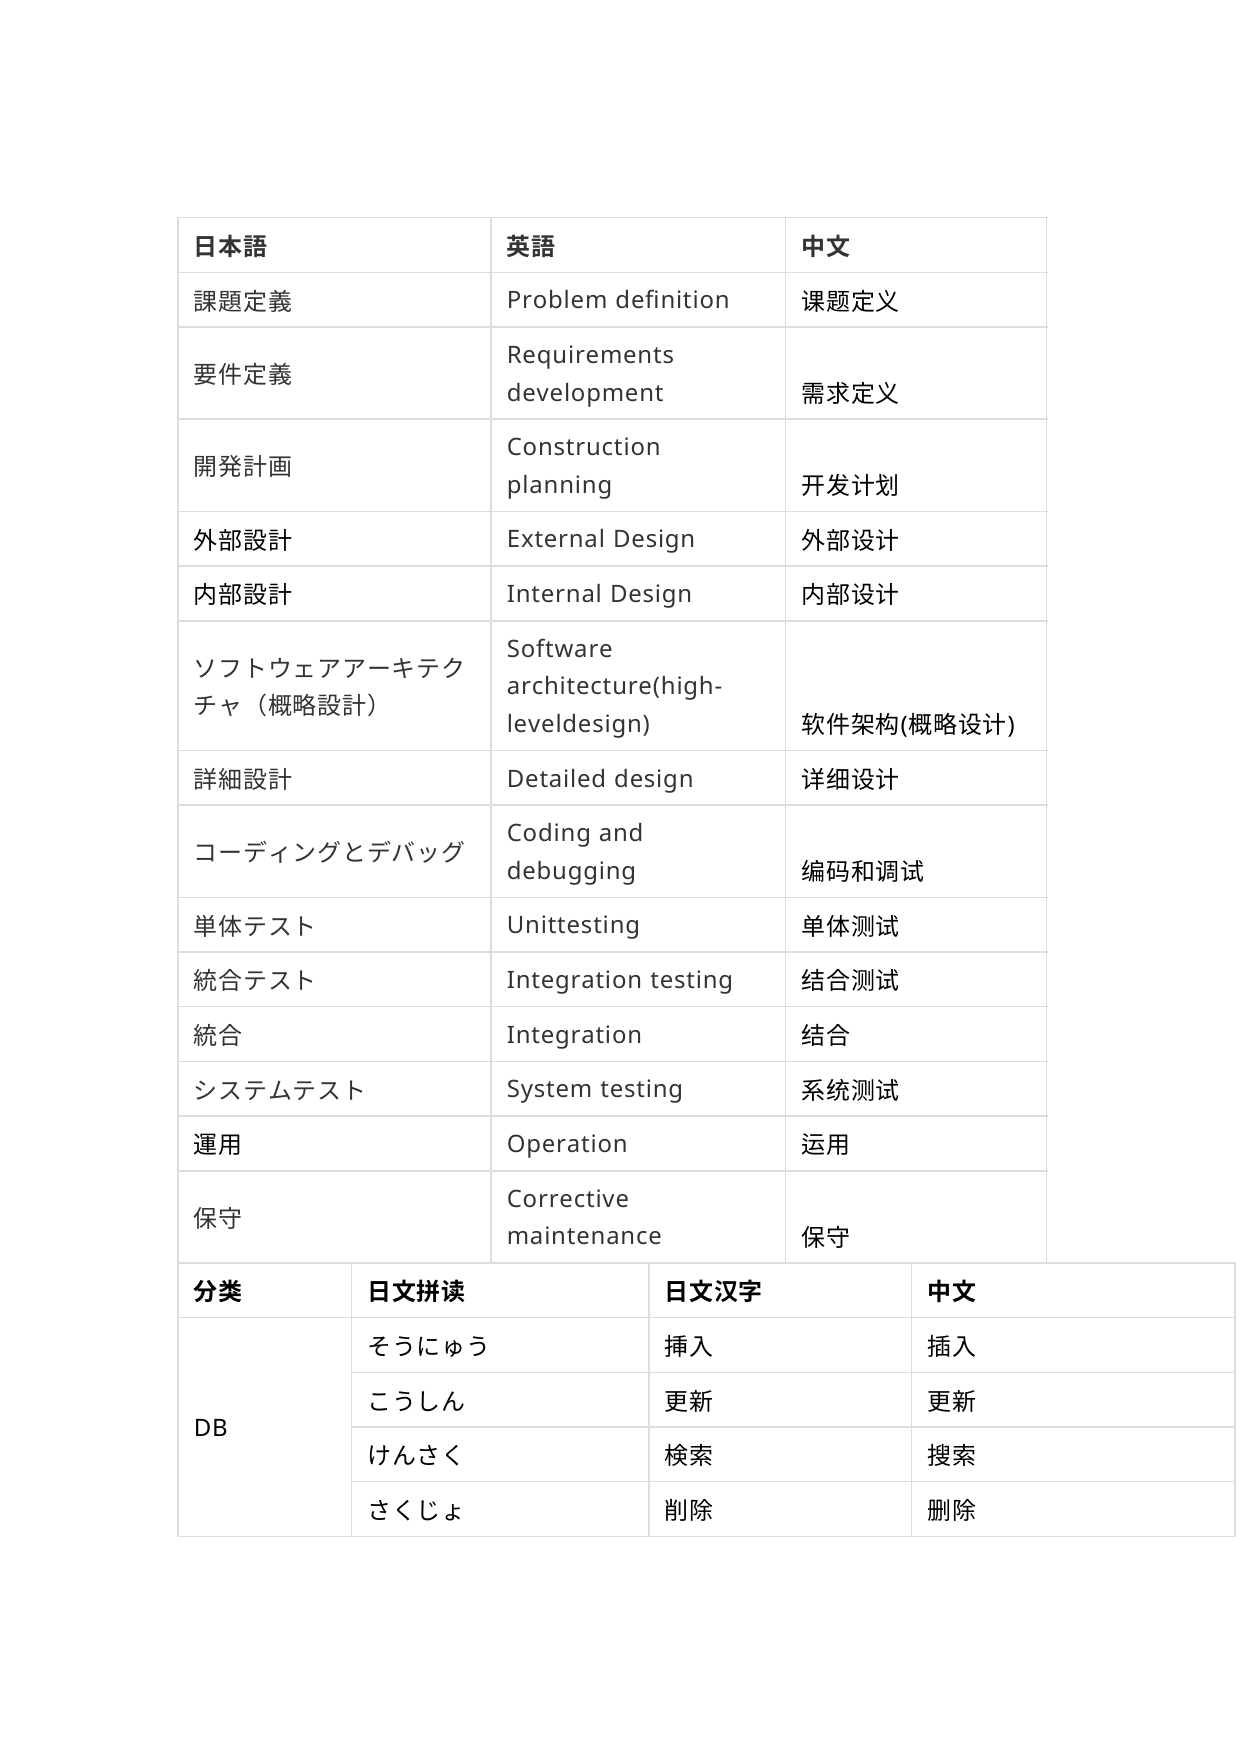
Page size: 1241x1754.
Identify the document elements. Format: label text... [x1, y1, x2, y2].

table_cell Software architecture(high-leveldesign) [492, 622, 785, 749]
table_header 英語 [492, 218, 785, 271]
table_cell 开发计划 [786, 420, 1046, 511]
table_cell 統合テスト [179, 953, 490, 1006]
table_cell コーディングとデバッグ [179, 806, 490, 896]
table_cell 更新 [912, 1373, 1234, 1426]
table_cell Unittesting [492, 898, 785, 951]
table_cell 单体测试 [786, 898, 1046, 951]
table_cell 外部設計 [179, 512, 490, 565]
table_cell 软件架构(概略设计) [786, 622, 1046, 749]
table_cell こうしん [352, 1373, 648, 1426]
table_header 日本語 [179, 218, 490, 271]
table_cell Internal Design [492, 567, 785, 620]
table_cell Problem definition [492, 273, 785, 326]
table_cell 開発計画 [179, 420, 490, 511]
table_cell Coding and debugging [492, 806, 785, 896]
table_cell 要件定義 [179, 328, 490, 418]
table_cell そうにゅう [352, 1318, 648, 1371]
table_cell 详细设计 [786, 751, 1046, 804]
table_cell System testing [492, 1062, 785, 1115]
table_cell 削除 [650, 1482, 911, 1536]
table_cell 运用 [786, 1117, 1046, 1170]
table_cell 日文汉字 [650, 1264, 911, 1317]
table_cell 结合测试 [786, 953, 1046, 1006]
table_cell 编码和调试 [786, 806, 1046, 896]
table_cell 保守 [786, 1172, 1046, 1262]
table_cell さくじょ [352, 1482, 648, 1536]
table_cell ソフトウェアアーキテクチャ（概略設計） [179, 622, 490, 749]
table_cell 日文拼读 [352, 1264, 648, 1317]
table_cell 插入 [912, 1318, 1234, 1371]
table_cell 中文 [912, 1264, 1234, 1317]
table_cell 外部设计 [786, 512, 1046, 565]
table_cell 结合 [786, 1007, 1046, 1061]
table_cell 検索 [650, 1428, 911, 1481]
table_cell けんさく [352, 1428, 648, 1481]
table_cell Construction planning [492, 420, 785, 511]
table_cell Integration testing [492, 953, 785, 1006]
table_cell 課題定義 [179, 273, 490, 326]
table_cell 保守 [179, 1172, 490, 1262]
table_cell 删除 [912, 1482, 1234, 1536]
table_cell 詳細設計 [179, 751, 490, 804]
table_cell 単体テスト [179, 898, 490, 951]
table_cell 統合 [179, 1007, 490, 1061]
table_cell システムテスト [179, 1062, 490, 1115]
table_cell Requirements development [492, 328, 785, 418]
table_cell Operation [492, 1117, 785, 1170]
table_cell 内部設計 [179, 567, 490, 620]
table_cell DB [179, 1318, 351, 1536]
table_cell 搜索 [912, 1428, 1234, 1481]
table_cell Integration [492, 1007, 785, 1061]
table_cell External Design [492, 512, 785, 565]
table_cell Detailed design [492, 751, 785, 804]
table_cell 课题定义 [786, 273, 1046, 326]
table_cell 運用 [179, 1117, 490, 1170]
table_cell 分类 [179, 1264, 351, 1317]
table_cell 需求定义 [786, 328, 1046, 418]
table_cell 内部设计 [786, 567, 1046, 620]
table_cell 更新 [650, 1373, 911, 1426]
table_cell 挿入 [650, 1318, 911, 1371]
table_cell 系统测试 [786, 1062, 1046, 1115]
table_header 中文 [786, 218, 1046, 271]
table_cell Corrective maintenance [492, 1172, 785, 1262]
